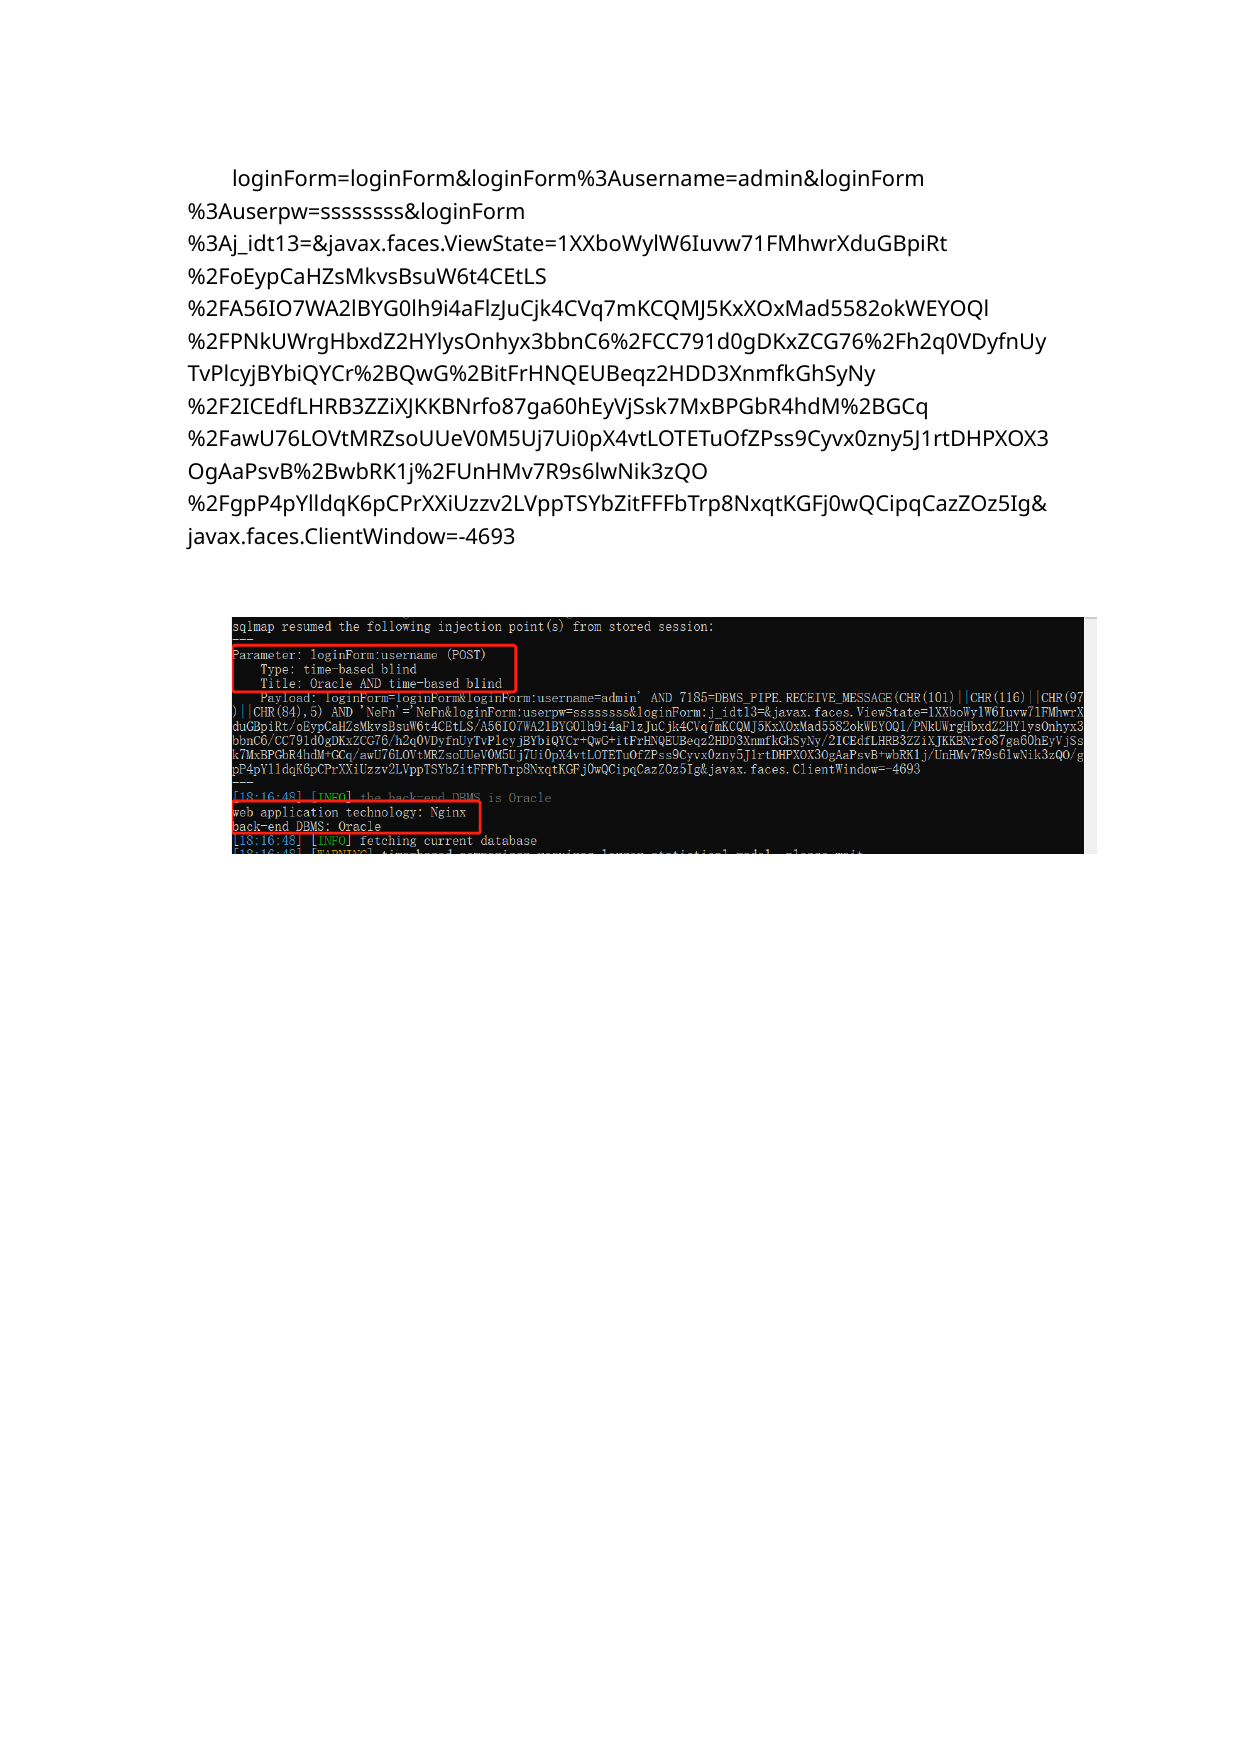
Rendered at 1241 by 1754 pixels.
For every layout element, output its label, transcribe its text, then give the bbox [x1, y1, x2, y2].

text loginForm=loginForm&loginForm%3Ausername=admin&loginForm%3Auserpw=ssssssss&loginForm%3Aj_idt13=&javax.faces.ViewState=1XXboWylW6Iuvw71FMhwrXduGBpiRt%2FoEypCaHZsMkvsBsuW6t4CEtLS%2FA56IO7WA2lBYG0lh9i4aFlzJuCjk4CVq7mKCQMJ5KxXOxMad5582okWEYOQl%2FPNkUWrgHbxdZ2HYlysOnhyx3bbnC6%2FCC791d0gDKxZCG76%2Fh2q0VDyfnUyTvPlcyjBYbiQYCr%2BQwG%2BitFrHNQEUBeqz2HDD3XnmfkGhSyNy%2F2ICEdfLHRB3ZZiXJKKBNrfo87ga60hEyVjSsk7MxBPGbR4hdM%2BGCq%2FawU76LOVtMRZsoUUeV0M5Uj7Ui0pX4vtLOTETuOfZPss9Cyvx0zny5J1rtDHPXOX3OgAaPsvB%2BwbRK1j%2FUnHMv7R9s6lwNik3zQO%2FgpP4pYlldqK6pCPrXXiUzzv2LVppTSYbZitFFFbTrp8NxqtKGFj0wQCipqCazZOz5Ig&javax.faces.ClientWindow=-4693 [187, 162, 1053, 552]
picture [231, 617, 1097, 854]
